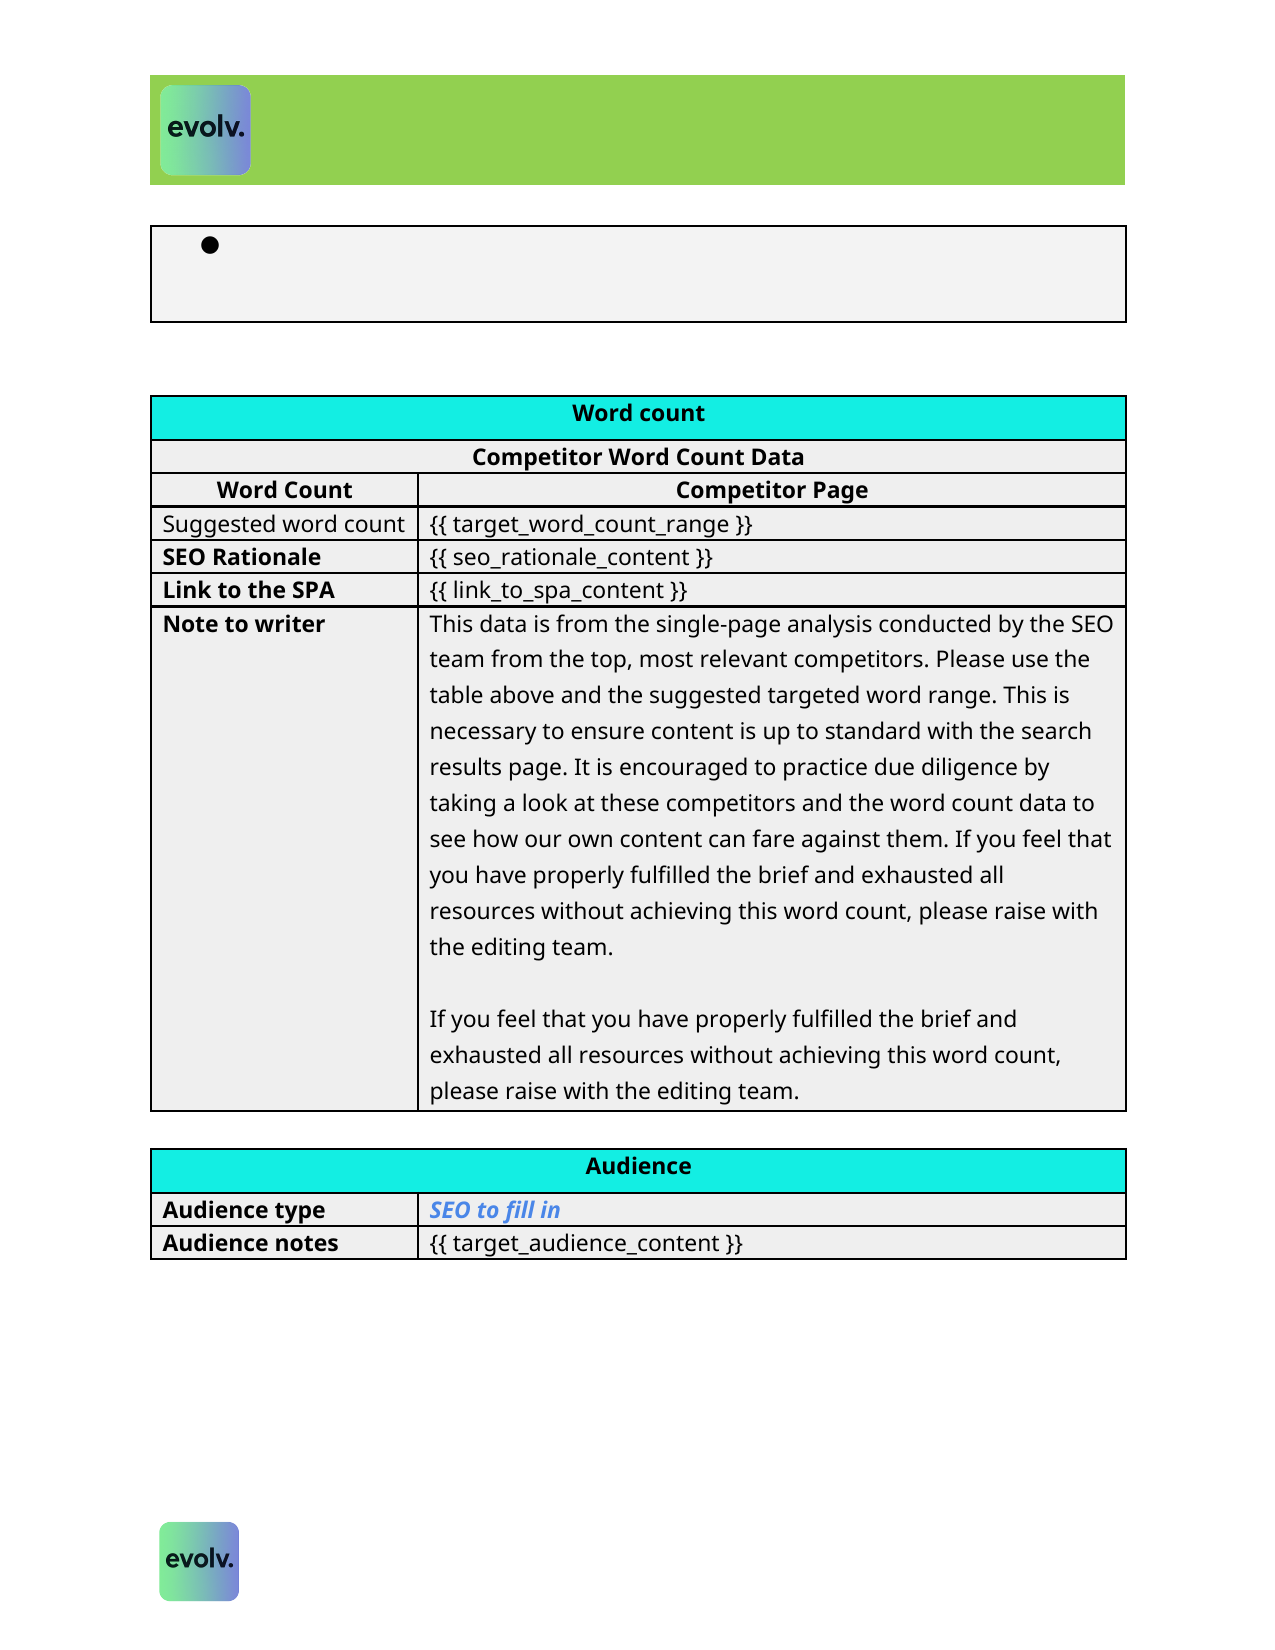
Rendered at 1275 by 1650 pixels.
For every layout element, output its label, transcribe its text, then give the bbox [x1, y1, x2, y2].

table_cell Competitor Page [419, 474, 1125, 505]
picture [150, 1512, 248, 1611]
table_cell Competitor Word Count Data [152, 441, 1125, 472]
table_cell SEO to fill in [419, 1194, 1125, 1225]
table_cell Example pages: [152, 227, 1125, 321]
table_cell {{ seo_rationale_content }} [419, 541, 1125, 572]
table_header Audience [152, 1150, 1125, 1192]
table_cell Suggested word count [152, 508, 417, 539]
table_cell Audience notes [152, 1227, 417, 1258]
table_cell Word Count [152, 474, 417, 505]
table_cell {{ target_word_count_range }} [419, 508, 1125, 539]
table_cell SEO Rationale [152, 541, 417, 572]
table_cell Note to writer [152, 608, 417, 1110]
table_cell {{ target_audience_content }} [419, 1227, 1125, 1258]
picture [150, 75, 261, 186]
table_cell Audience type [152, 1194, 417, 1225]
table_cell This data is from the single-page analysis conducted by the SEO team from the top, most relevant competitors. Please use the table above and the suggested targeted word range. This is necessary to ensure content is up to standard with the search results page. It is encouraged to practice due diligence by taking a look at these competitors and the word count data to see how our own content can fare against them. If you feel that you have properly fulfilled the brief and exhausted all resources without achieving this word count, please raise with the editing team. If you feel that you have properly fulfilled the brief and exhausted all resources without achieving this word count, please raise with the editing team. [419, 608, 1125, 1110]
table_cell {{ link_to_spa_content }} [419, 574, 1125, 605]
table_cell Link to the SPA [152, 574, 417, 605]
table_header Word count [152, 397, 1125, 439]
